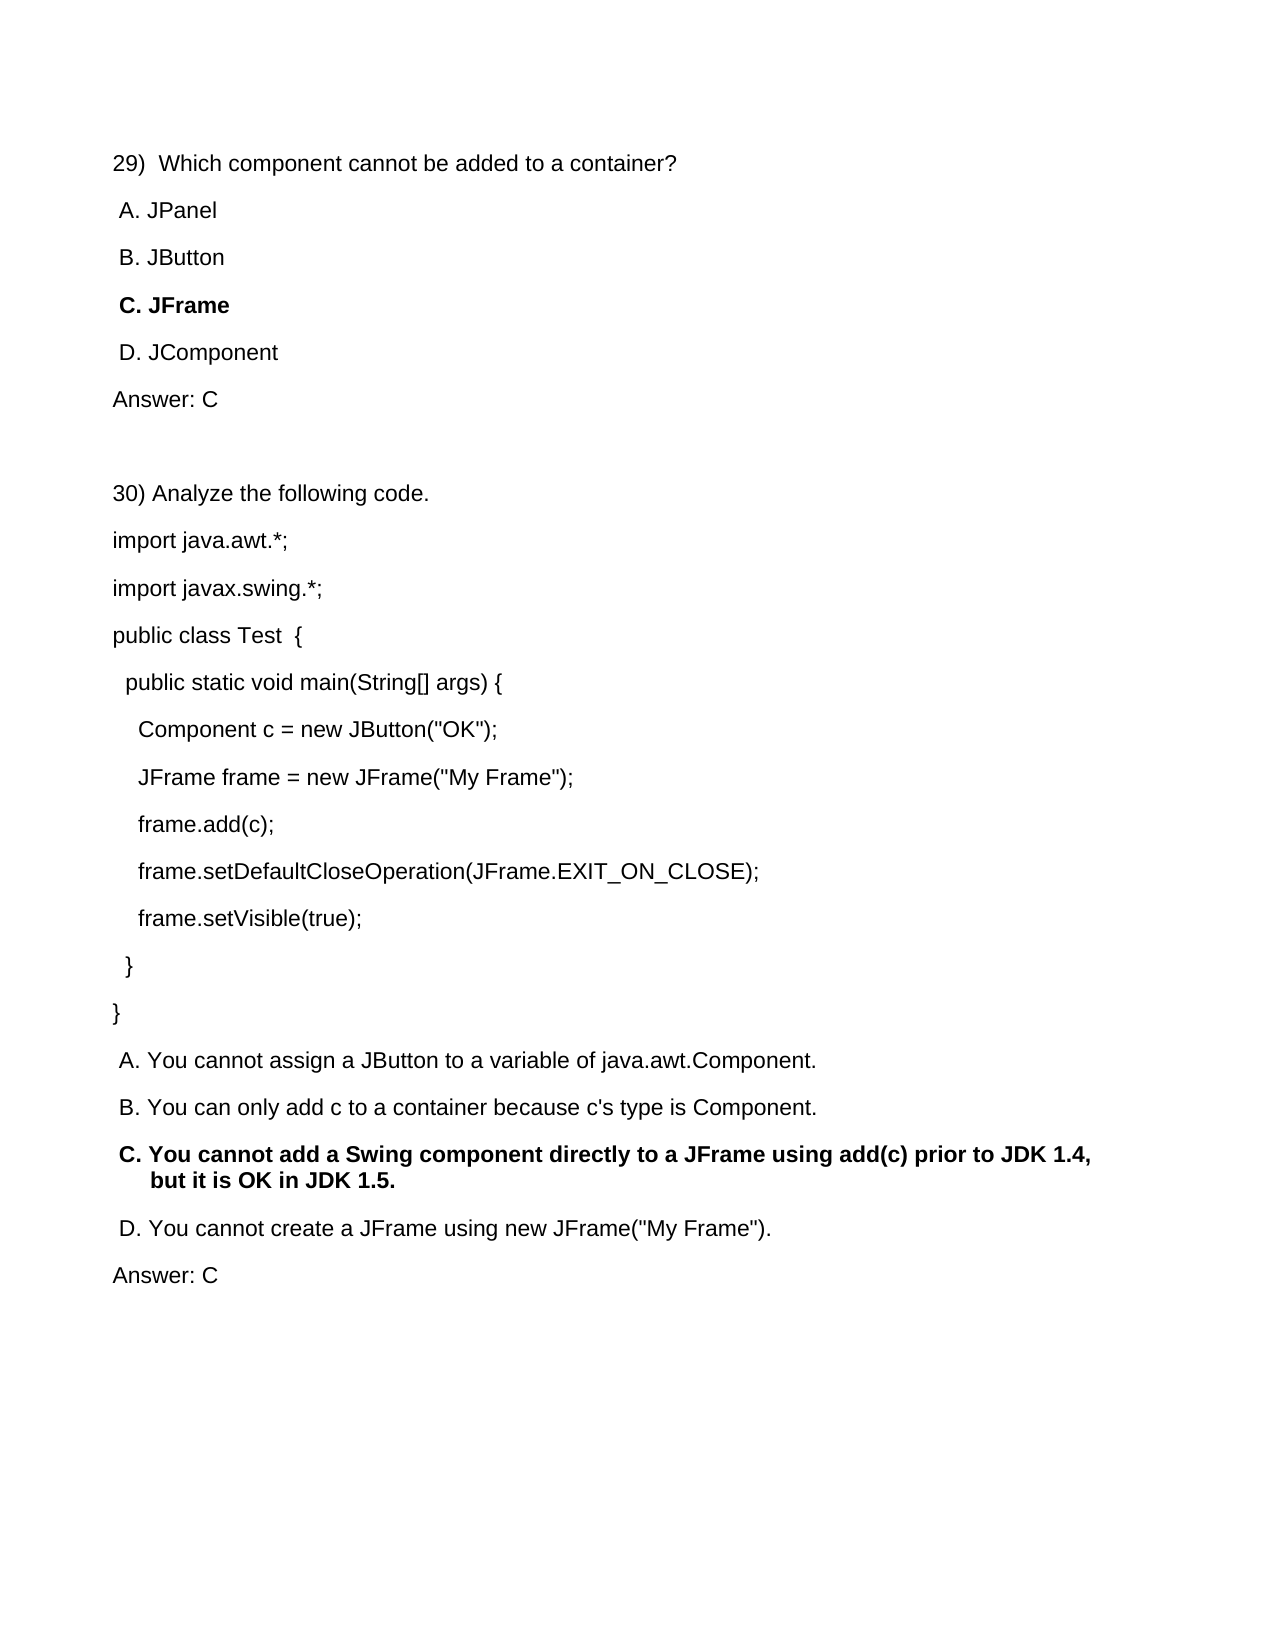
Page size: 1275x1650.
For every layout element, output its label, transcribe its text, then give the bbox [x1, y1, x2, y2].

text Answer: C [112, 386, 1125, 412]
text D. You cannot create a JFrame using new JFrame("My Frame"). [112, 1214, 1125, 1241]
text A. You cannot assign a JButton to a variable of java.awt.Component. [112, 1047, 1125, 1073]
text public class Test { [112, 622, 1125, 648]
text JFrame frame = new JFrame("My Frame"); [112, 763, 1125, 790]
text frame.setDefaultCloseOperation(JFrame.EXIT_ON_CLOSE); [112, 858, 1125, 884]
text import javax.swing.*; [112, 575, 1125, 601]
text A. JPanel [112, 197, 1125, 223]
text } [112, 999, 1125, 1026]
text Component c = new JButton("OK"); [112, 716, 1125, 743]
text B. You can only add c to a container because c's type is Component. [112, 1094, 1125, 1120]
text C. You cannot add a Swing component directly to a JFrame using add(c) prior to JDK 1.4, but it is OK in JDK 1.5. [112, 1141, 1125, 1194]
text D. JComponent [112, 339, 1125, 365]
text frame.add(c); [112, 811, 1125, 837]
text import java.awt.*; [112, 527, 1125, 554]
text B. JButton [112, 244, 1125, 271]
text 30) Analyze the following code. [112, 480, 1125, 507]
text Answer: C [112, 1262, 1125, 1288]
text } [112, 952, 1125, 978]
text C. JFrame [112, 292, 1125, 318]
text frame.setVisible(true); [112, 905, 1125, 931]
text public static void main(String[] args) { [112, 669, 1125, 695]
text 29) Which component cannot be added to a container? [112, 150, 1125, 176]
